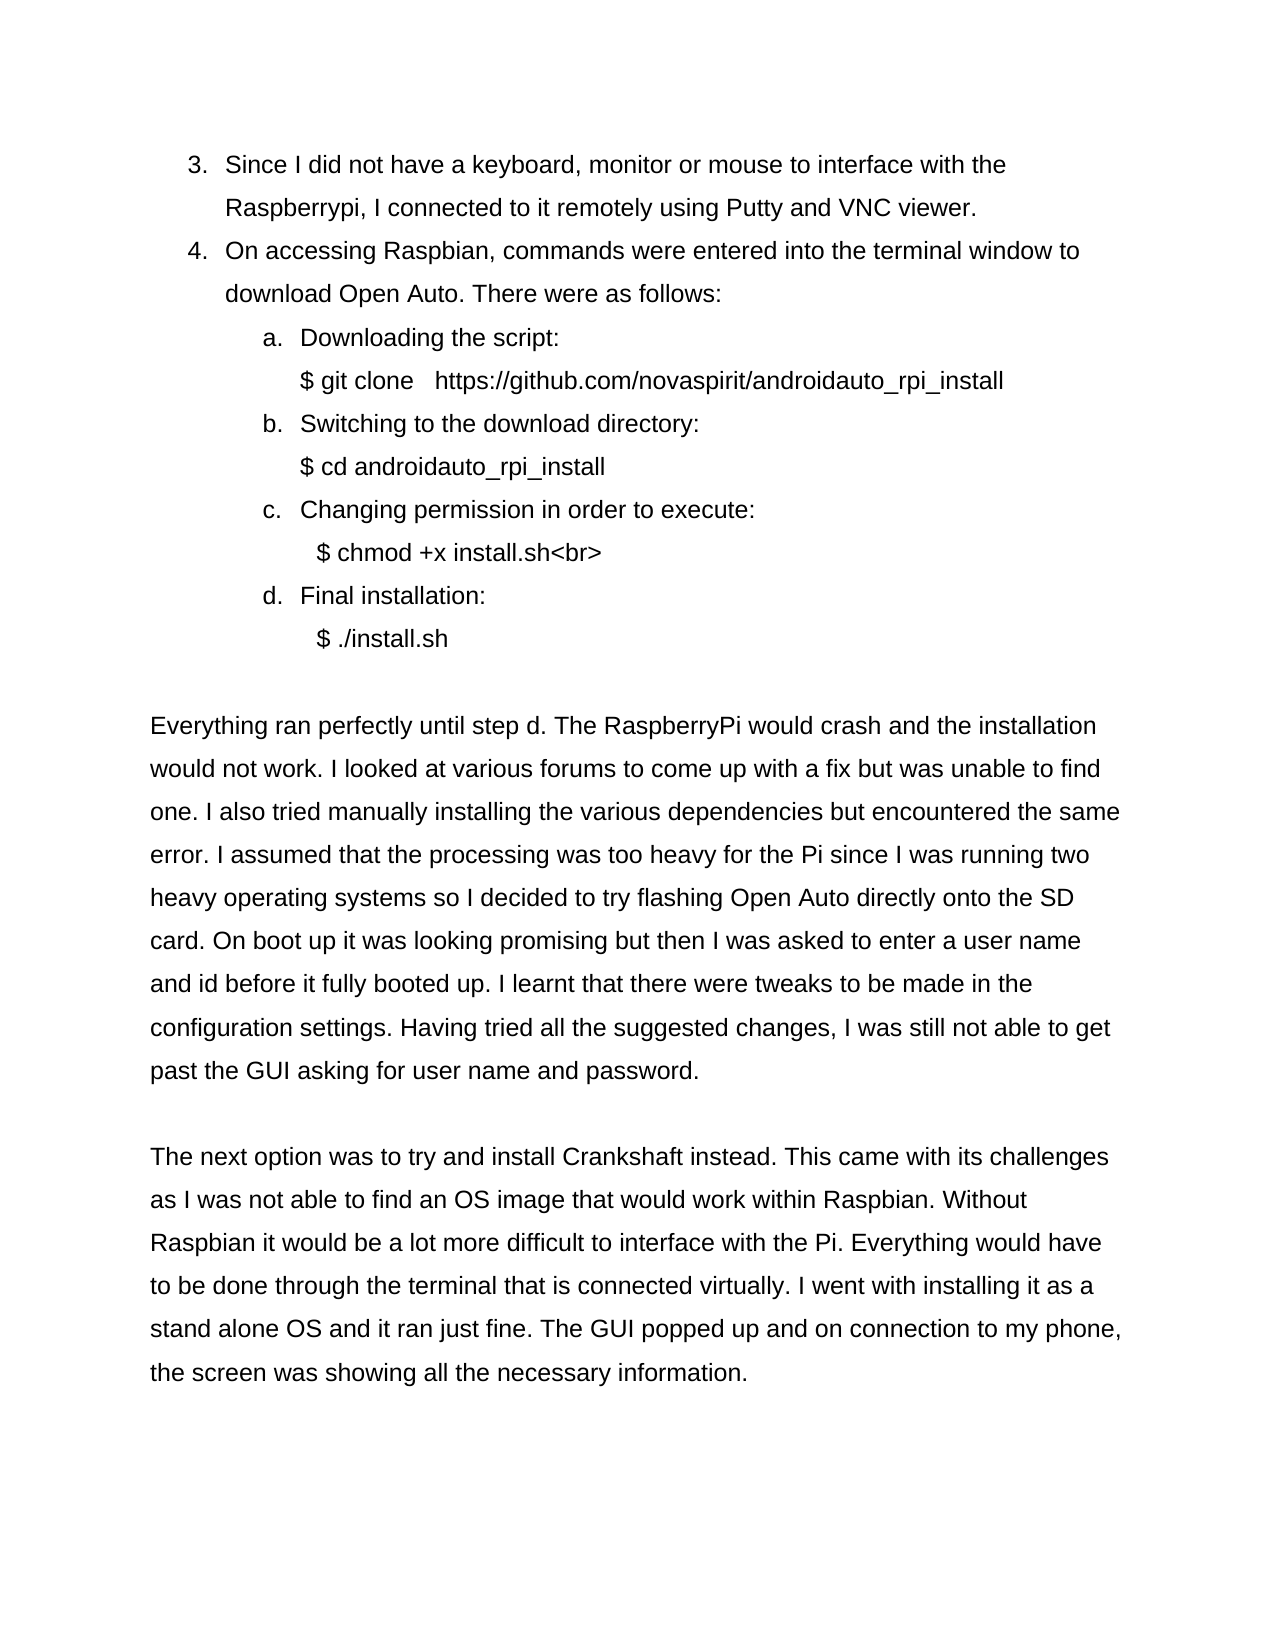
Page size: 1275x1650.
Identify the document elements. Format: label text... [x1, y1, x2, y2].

text $ cd androidauto_rpi_install [300, 452, 1125, 481]
text $ git clone https://github.com/novaspirit/androidauto_rpi_install [300, 366, 1125, 394]
text $ ./install.sh [150, 624, 1125, 653]
list Final installation: [262, 581, 1125, 610]
text The next option was to try and install Crankshaft instead. This came with its challenges as I was not able to find an OS image that would work within Raspbian. Without Raspbian it would be a lot more difficult to interface with the Pi. Everything would have to be done through the terminal that is connected virtually. I went with installing it as a stand alone OS and it ran just fine. The GUI popped up and on connection to my phone, the screen was showing all the necessary information. [150, 1142, 1125, 1386]
text Everything ran perfectly until step d. The RaspberryPi would crash and the installation would not work. I looked at various forums to come up with a fix but was unable to find one. I also tried manually installing the various dependencies but encountered the same error. I assumed that the processing was too heavy for the Pi since I was running two heavy operating systems so I decided to try flashing Open Auto directly onto the SD card. On boot up it was looking promising but then I was asked to enter a user name and id before it fully booted up. I learnt that there were tweaks to be made in the configuration settings. Having tried all the suggested changes, I was still not able to get past the GUI asking for user name and password. [150, 711, 1125, 1084]
list Since I did not have a keyboard, monitor or mouse to interface with the Raspberrypi, I connected to it remotely using Putty and VNC viewer. [187, 150, 1125, 222]
text $ chmod +x install.sh<br> [150, 538, 1125, 567]
list Downloading the script: [262, 322, 1125, 351]
list Changing permission in order to execute: [262, 495, 1125, 524]
list On accessing Raspbian, commands were entered into the terminal window to download Open Auto. There were as follows: [187, 236, 1125, 308]
list Switching to the download directory: [262, 409, 1125, 437]
